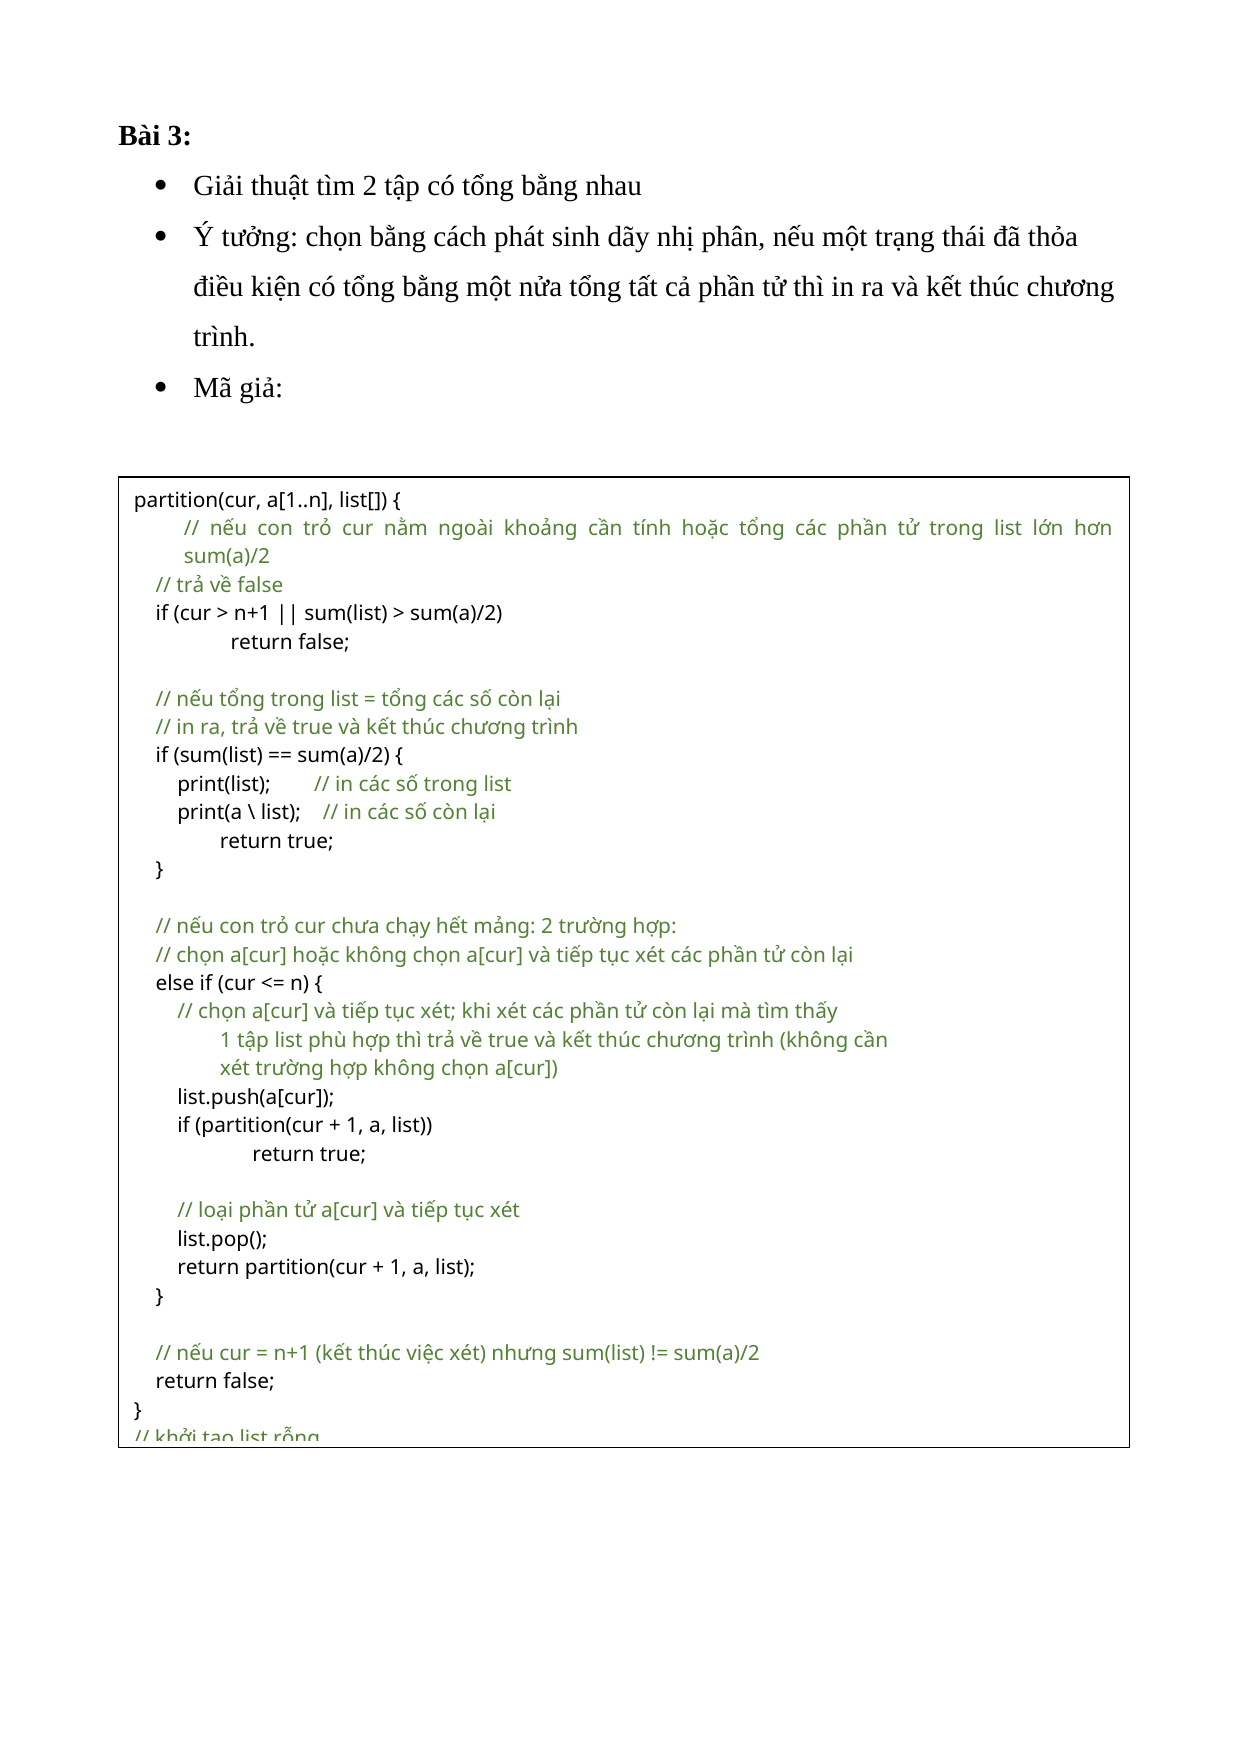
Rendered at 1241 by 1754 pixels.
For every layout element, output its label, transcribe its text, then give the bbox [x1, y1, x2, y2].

list Ý tưởng: chọn bằng cách phát sinh dãy nhị phân, nếu một trạng thái đã thỏa điều kiện có tổng bằng một nửa tổng tất cả phần tử thì in ra và kết thúc chương trình. [156, 219, 1134, 353]
list Giải thuật tìm 2 tập có tổng bằng nhau [156, 168, 1134, 202]
list Mã giả: [156, 370, 1134, 403]
text Bài 3: [118, 118, 1134, 152]
